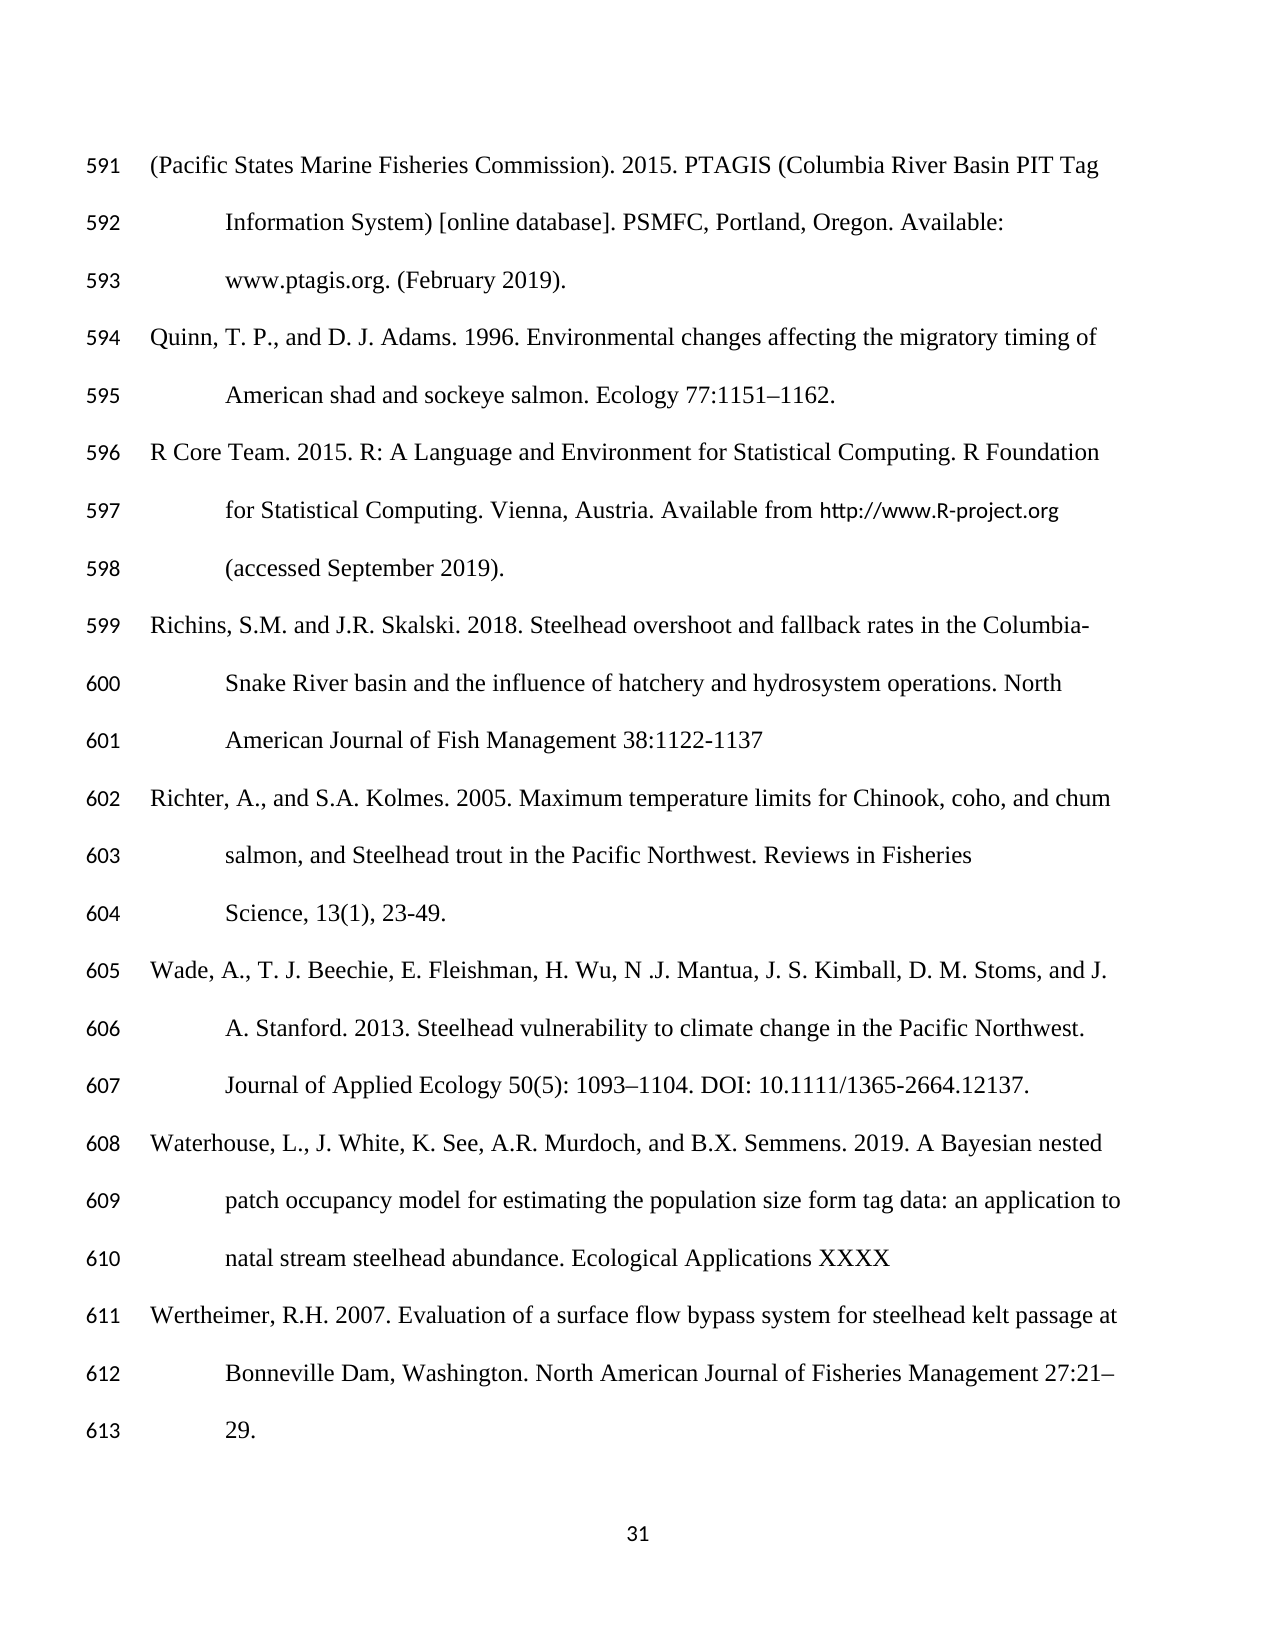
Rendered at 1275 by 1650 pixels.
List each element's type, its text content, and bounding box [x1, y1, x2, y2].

text (Pacific States Marine Fisheries Commission). 2015. PTAGIS (Columbia River Basin PIT Tag Information System) [online database]. PSMFC, Portland, Oregon. Available: www.ptagis.org. (February 2019). [150, 150, 1125, 294]
text Richins, S.M. and J.R. Skalski. 2018. Steelhead overshoot and fallback rates in the Columbia-Snake River basin and the influence of hatchery and hydrosystem operations. North American Journal of Fish Management 38:1122-1137 [150, 610, 1125, 754]
text Wertheimer, R.H. 2007. Evaluation of a surface flow bypass system for steelhead kelt passage at Bonneville Dam, Washington. North American Journal of Fisheries Management 27:21–29. [150, 1300, 1125, 1444]
text Waterhouse, L., J. White, K. See, A.R. Murdoch, and B.X. Semmens. 2019. A Bayesian nested patch occupancy model for estimating the population size form tag data: an application to natal stream steelhead abundance. Ecological Applications XXXX [150, 1128, 1125, 1272]
text Richter, A., and S.A. Kolmes. 2005. Maximum temperature limits for Chinook, coho, and chum salmon, and Steelhead trout in the Pacific Northwest. Reviews in Fisheries Science, 13(1), 23-49. [150, 783, 1125, 927]
text Quinn, T. P., and D. J. Adams. 1996. Environmental changes affecting the migratory timing of American shad and sockeye salmon. Ecology 77:1151–1162. [150, 322, 1125, 409]
text Wade, A., T. J. Beechie, E. Fleishman, H. Wu, N .J. Mantua, J. S. Kimball, D. M. Stoms, and J. A. Stanford. 2013. Steelhead vulnerability to climate change in the Pacific Northwest. Journal of Applied Ecology 50(5): 1093–1104. DOI: 10.1111/1365-2664.12137. [150, 955, 1125, 1099]
text R Core Team. 2015. R: A Language and Environment for Statistical Computing. R Foundation for Statistical Computing. Vienna, Austria. Available from http://www.R-project.org (accessed September 2019). [150, 437, 1125, 582]
